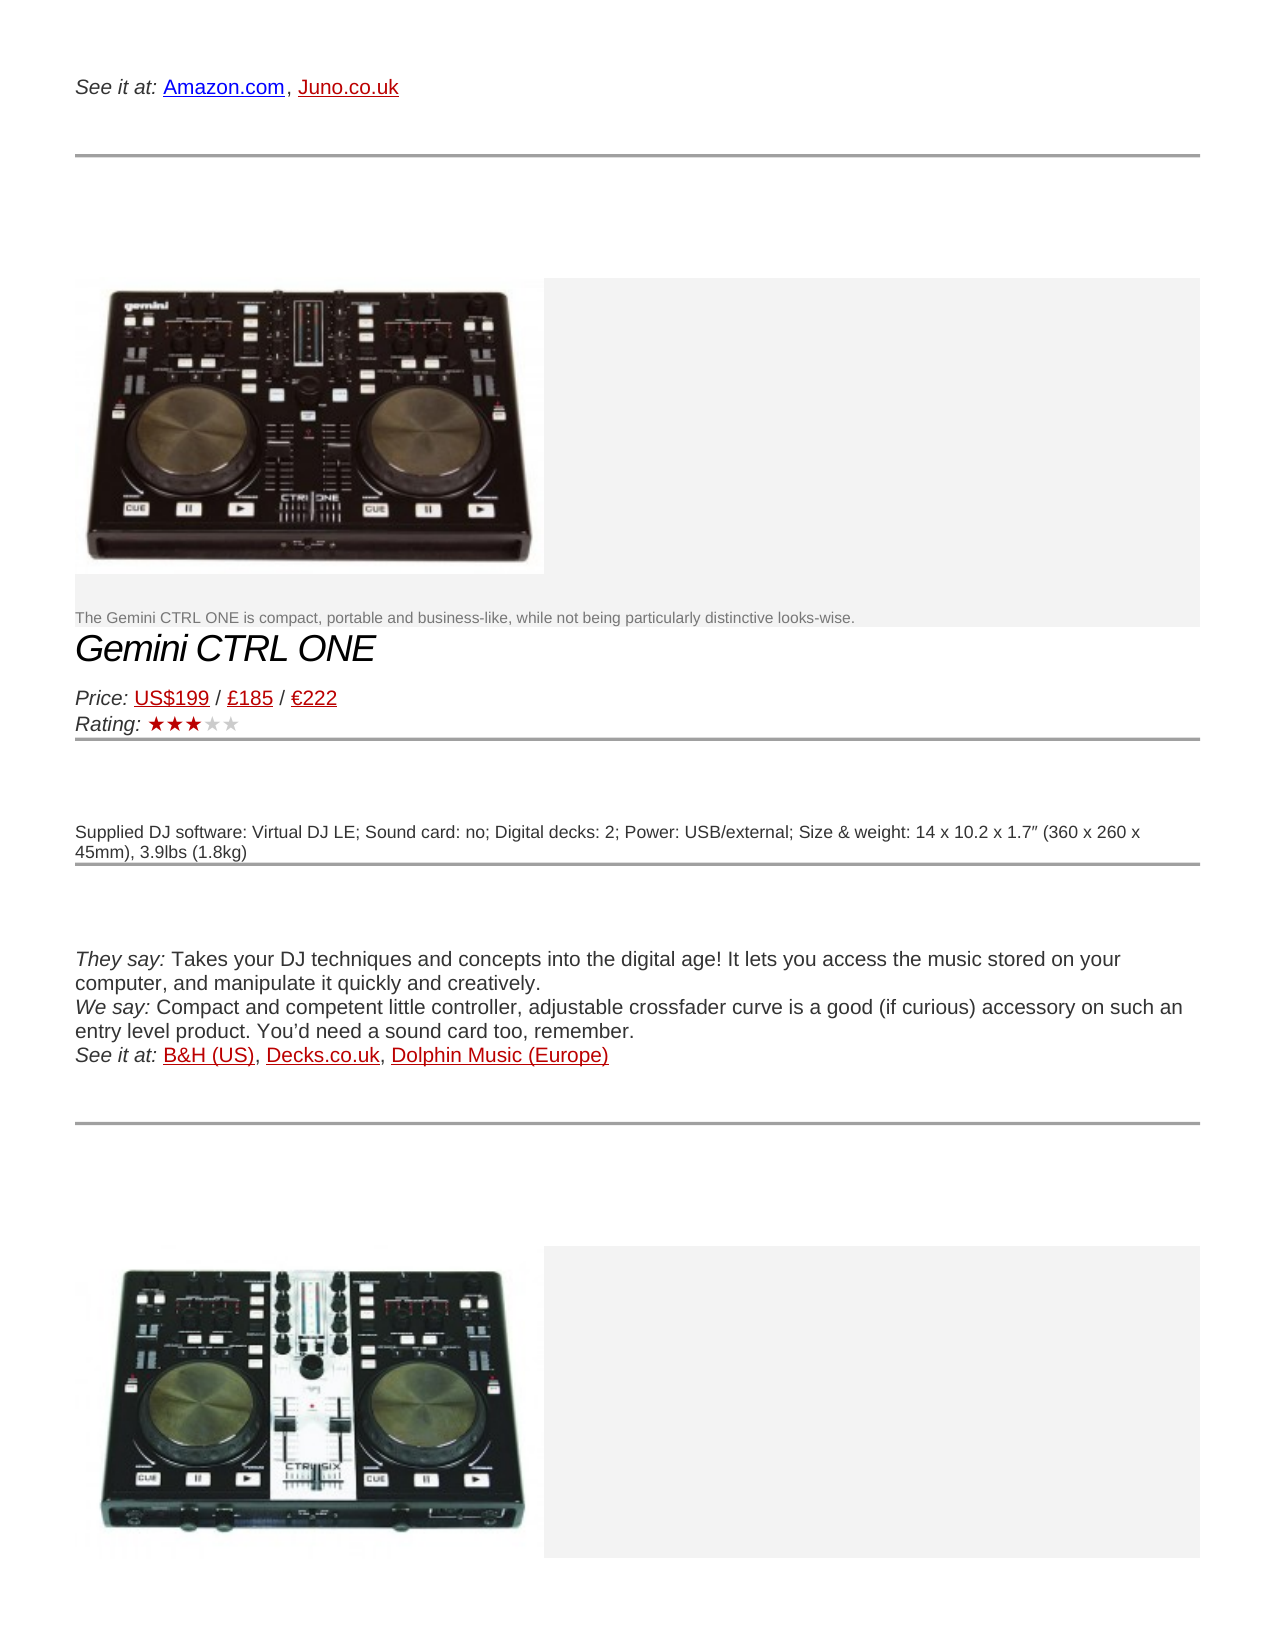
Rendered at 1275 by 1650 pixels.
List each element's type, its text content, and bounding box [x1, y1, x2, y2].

picture [75, 277, 544, 574]
text See it at: Amazon.com, Juno.co.uk [75, 75, 1200, 99]
text Price: US$199 / £185 / €222 Rating: ★★★★★ [75, 685, 1200, 737]
picture [75, 1245, 544, 1559]
text Supplied DJ software: Virtual DJ LE; Sound card: no; Digital decks: 2; Power: USB/external; Size & weight: 14 x 10.2 x 1.7″ (360 x 260 x 45mm), 3.9lbs (1.8kg) [75, 822, 1200, 862]
subtitle Gemini CTRL ONE [75, 627, 1200, 670]
text See it at: B&H (US), Decks.co.uk, Dolphin Music (Europe) [75, 1043, 1200, 1067]
text They say: Takes your DJ techniques and concepts into the digital age! It lets you access the music stored on your computer, and manipulate it quickly and creatively. [75, 947, 1200, 995]
text The Gemini CTRL ONE is compact, portable and business-like, while not being particularly distinctive looks-wise. [75, 600, 1200, 627]
text We say: Compact and competent little controller, adjustable crossfader curve is a good (if curious) accessory on such an entry level product. You’d need a sound card too, remember. [75, 995, 1200, 1043]
